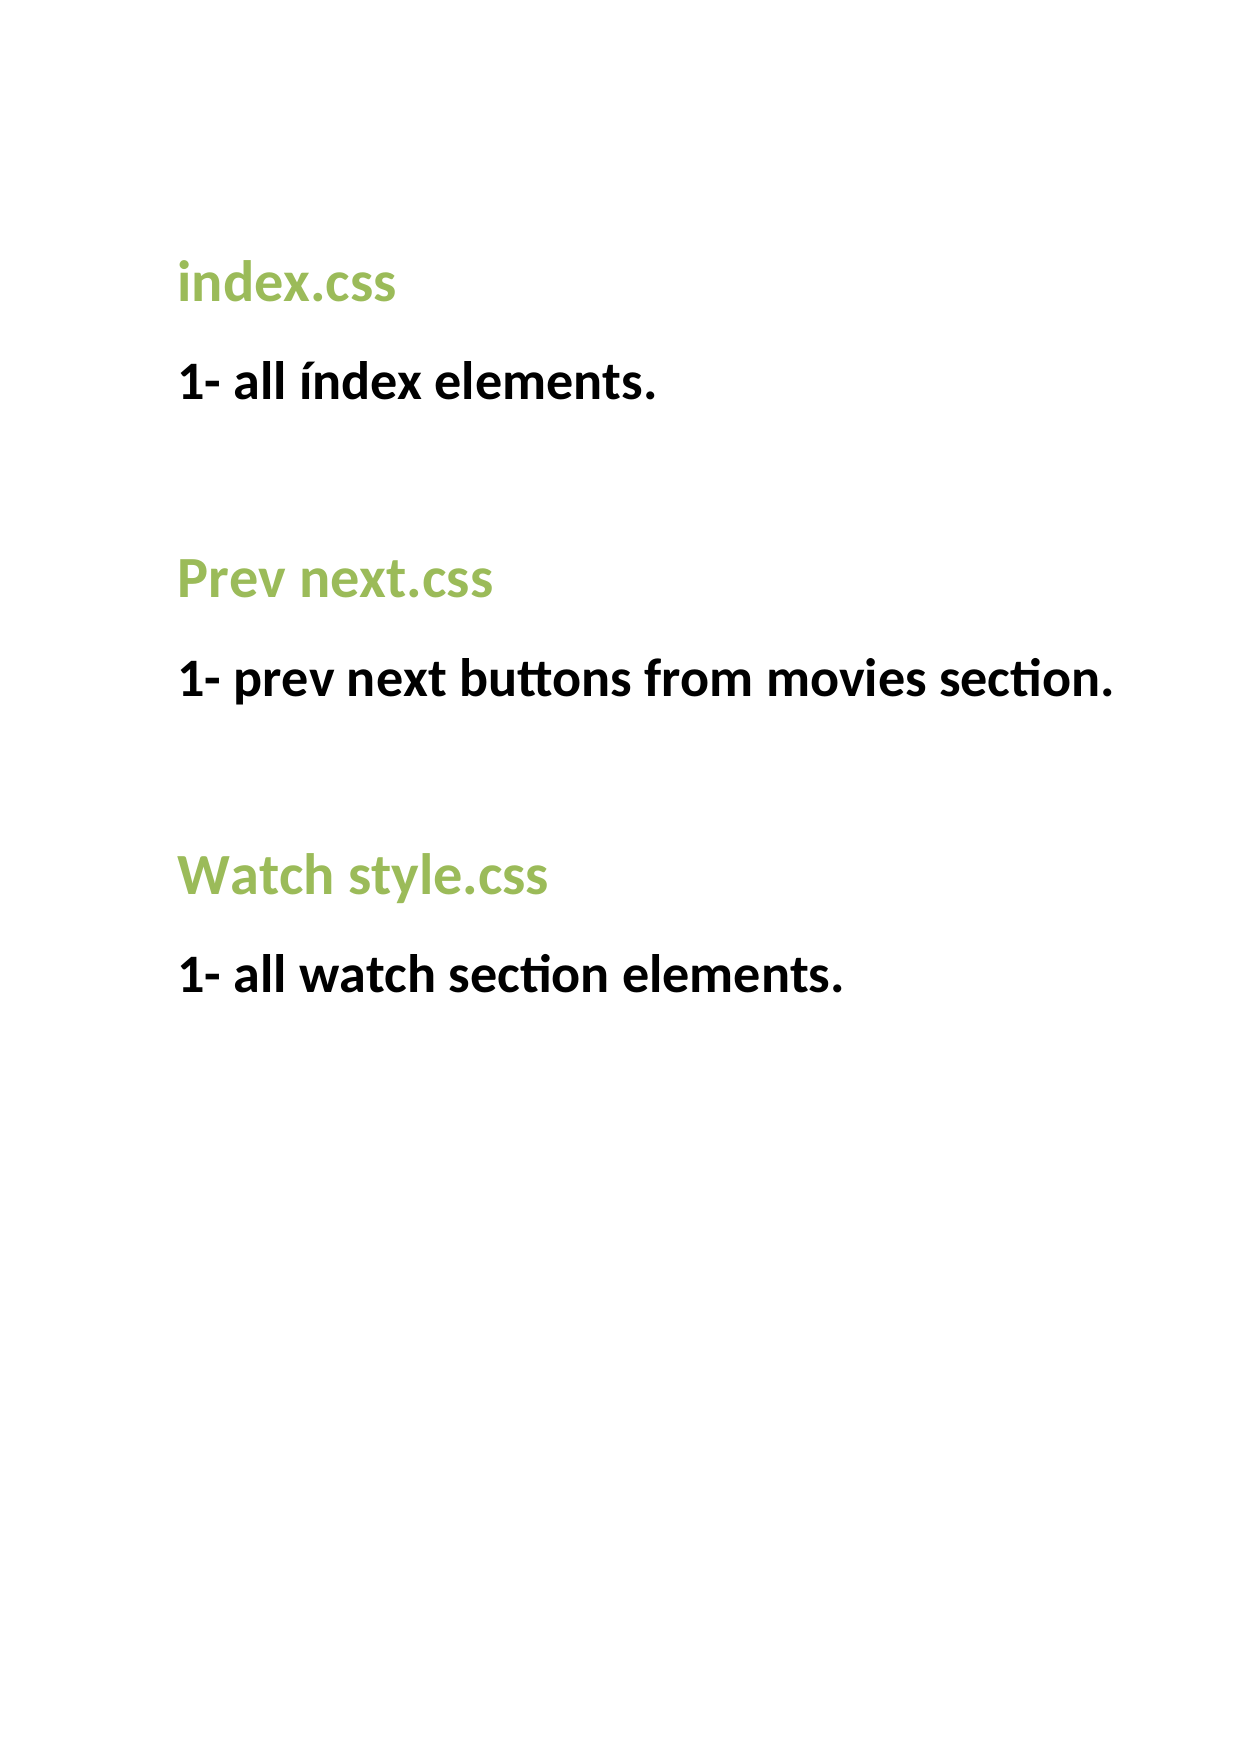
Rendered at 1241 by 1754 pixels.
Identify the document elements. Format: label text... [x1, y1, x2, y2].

text 1- all índex elements. [177, 347, 1181, 413]
text index.css [177, 244, 1181, 316]
text Watch style.css [177, 837, 1181, 909]
text 1- all watch section elements. [177, 940, 1181, 1006]
text Prev next.css [177, 541, 1181, 612]
text 1- prev next buttons from movies section. [177, 644, 1181, 710]
